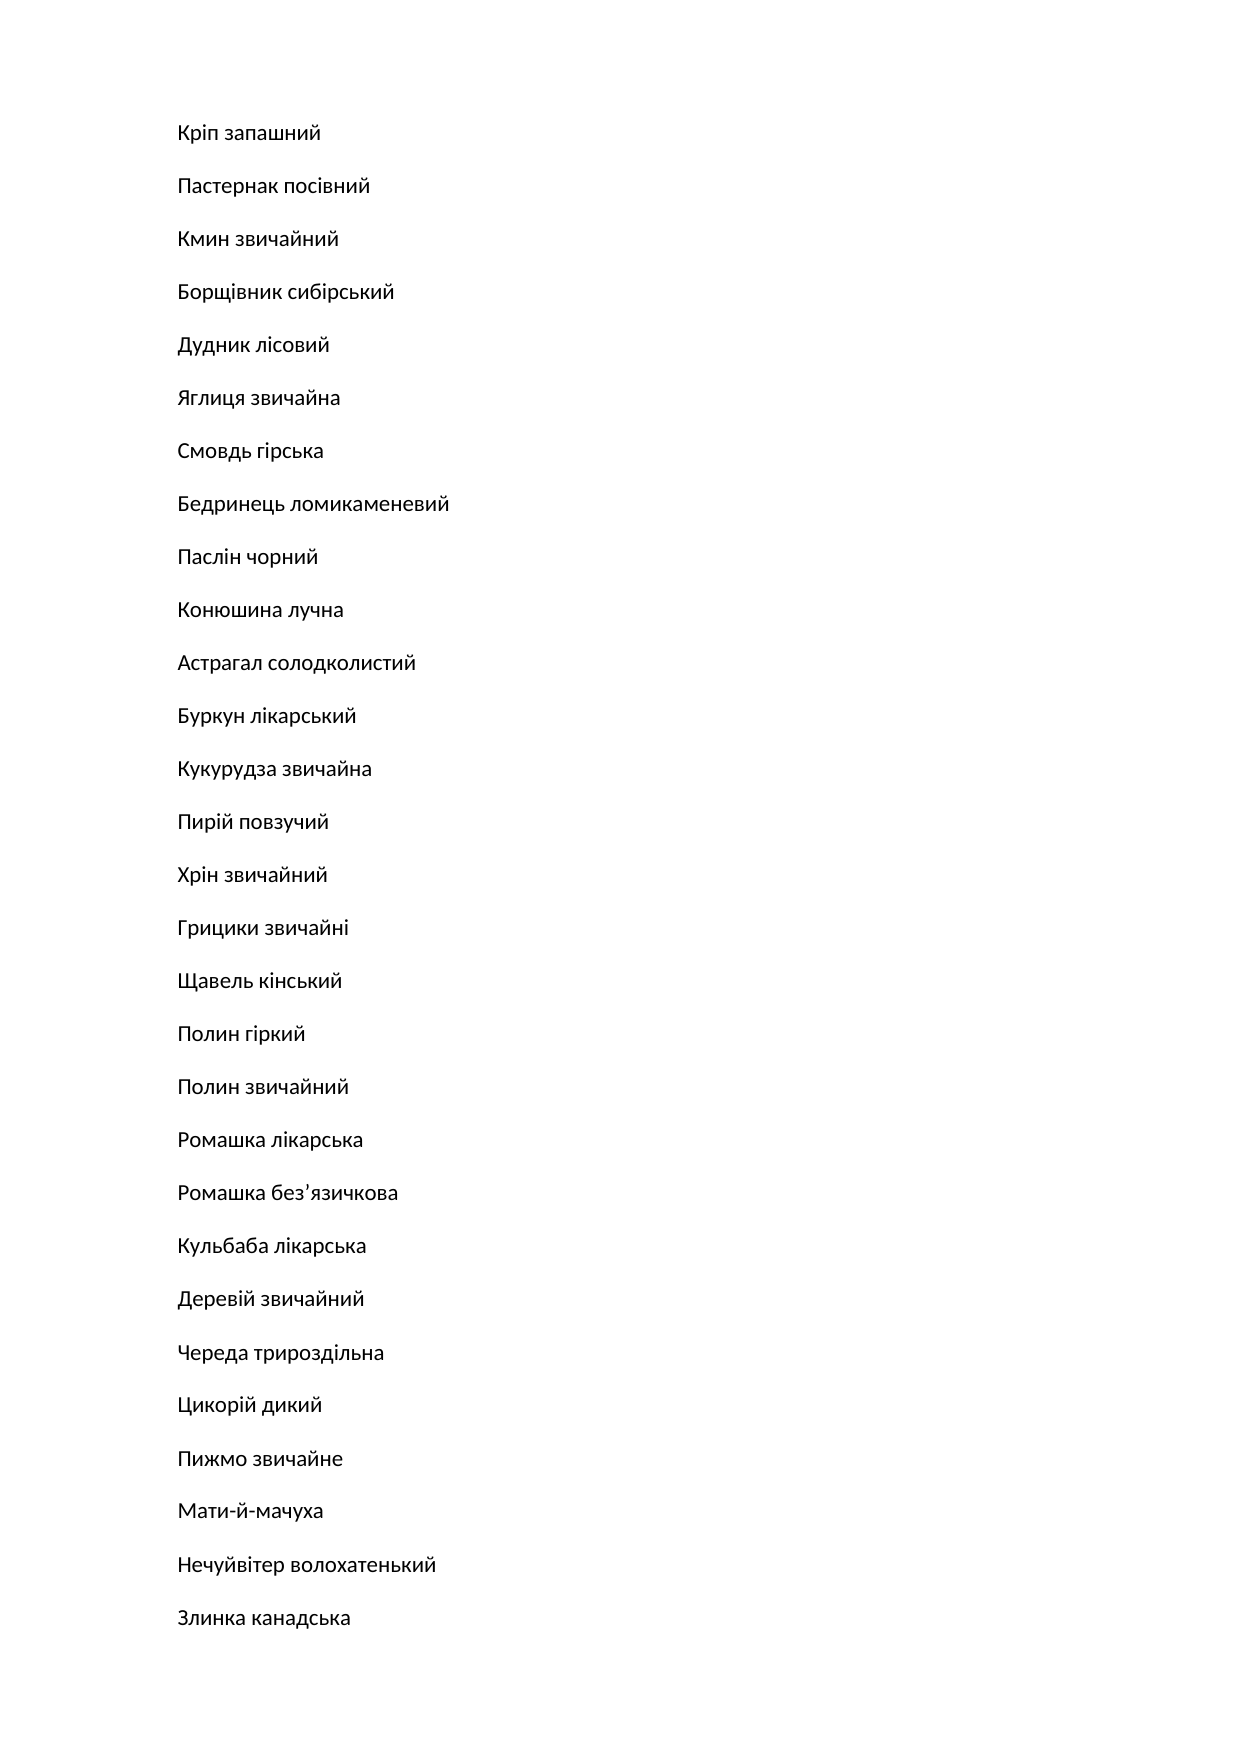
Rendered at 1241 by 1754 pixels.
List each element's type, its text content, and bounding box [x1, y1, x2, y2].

text Смовдь гірська [177, 436, 1152, 464]
text Пастернак посівний [177, 171, 1152, 199]
text Злинка канадська [177, 1603, 1152, 1631]
text Нечуйвітер волохатенький [177, 1550, 1152, 1578]
text Полин звичайний [177, 1072, 1152, 1101]
text Пирій повзучий [177, 807, 1152, 835]
text Буркун лікарський [177, 701, 1152, 729]
text Кмин звичайний [177, 224, 1152, 252]
text Полин гіркий [177, 1019, 1152, 1047]
text Дудник лісовий [177, 330, 1152, 358]
text Кукурудза звичайна [177, 754, 1152, 782]
text Паслін чорний [177, 542, 1152, 570]
text Ромашка без’язичкова [177, 1178, 1152, 1207]
text Хрін звичайний [177, 860, 1152, 888]
text Борщівник сибірський [177, 277, 1152, 305]
text Грицики звичайні [177, 913, 1152, 941]
text Кульбаба лікарська [177, 1232, 1152, 1259]
text Цикорій дикий [177, 1391, 1152, 1419]
text Бедринець ломикаменевий [177, 489, 1152, 517]
text Пижмо звичайне [177, 1444, 1152, 1472]
text Конюшина лучна [177, 595, 1152, 623]
text Яглиця звичайна [177, 383, 1152, 411]
text Ромашка лікарська [177, 1126, 1152, 1153]
text Кріп запашний [177, 118, 1152, 146]
text Мати-й-мачуха [177, 1497, 1152, 1525]
text Астрагал солодколистий [177, 648, 1152, 676]
text Череда трироздільна [177, 1338, 1152, 1366]
text Деревій звичайний [177, 1284, 1152, 1313]
text Щавель кінський [177, 966, 1152, 994]
